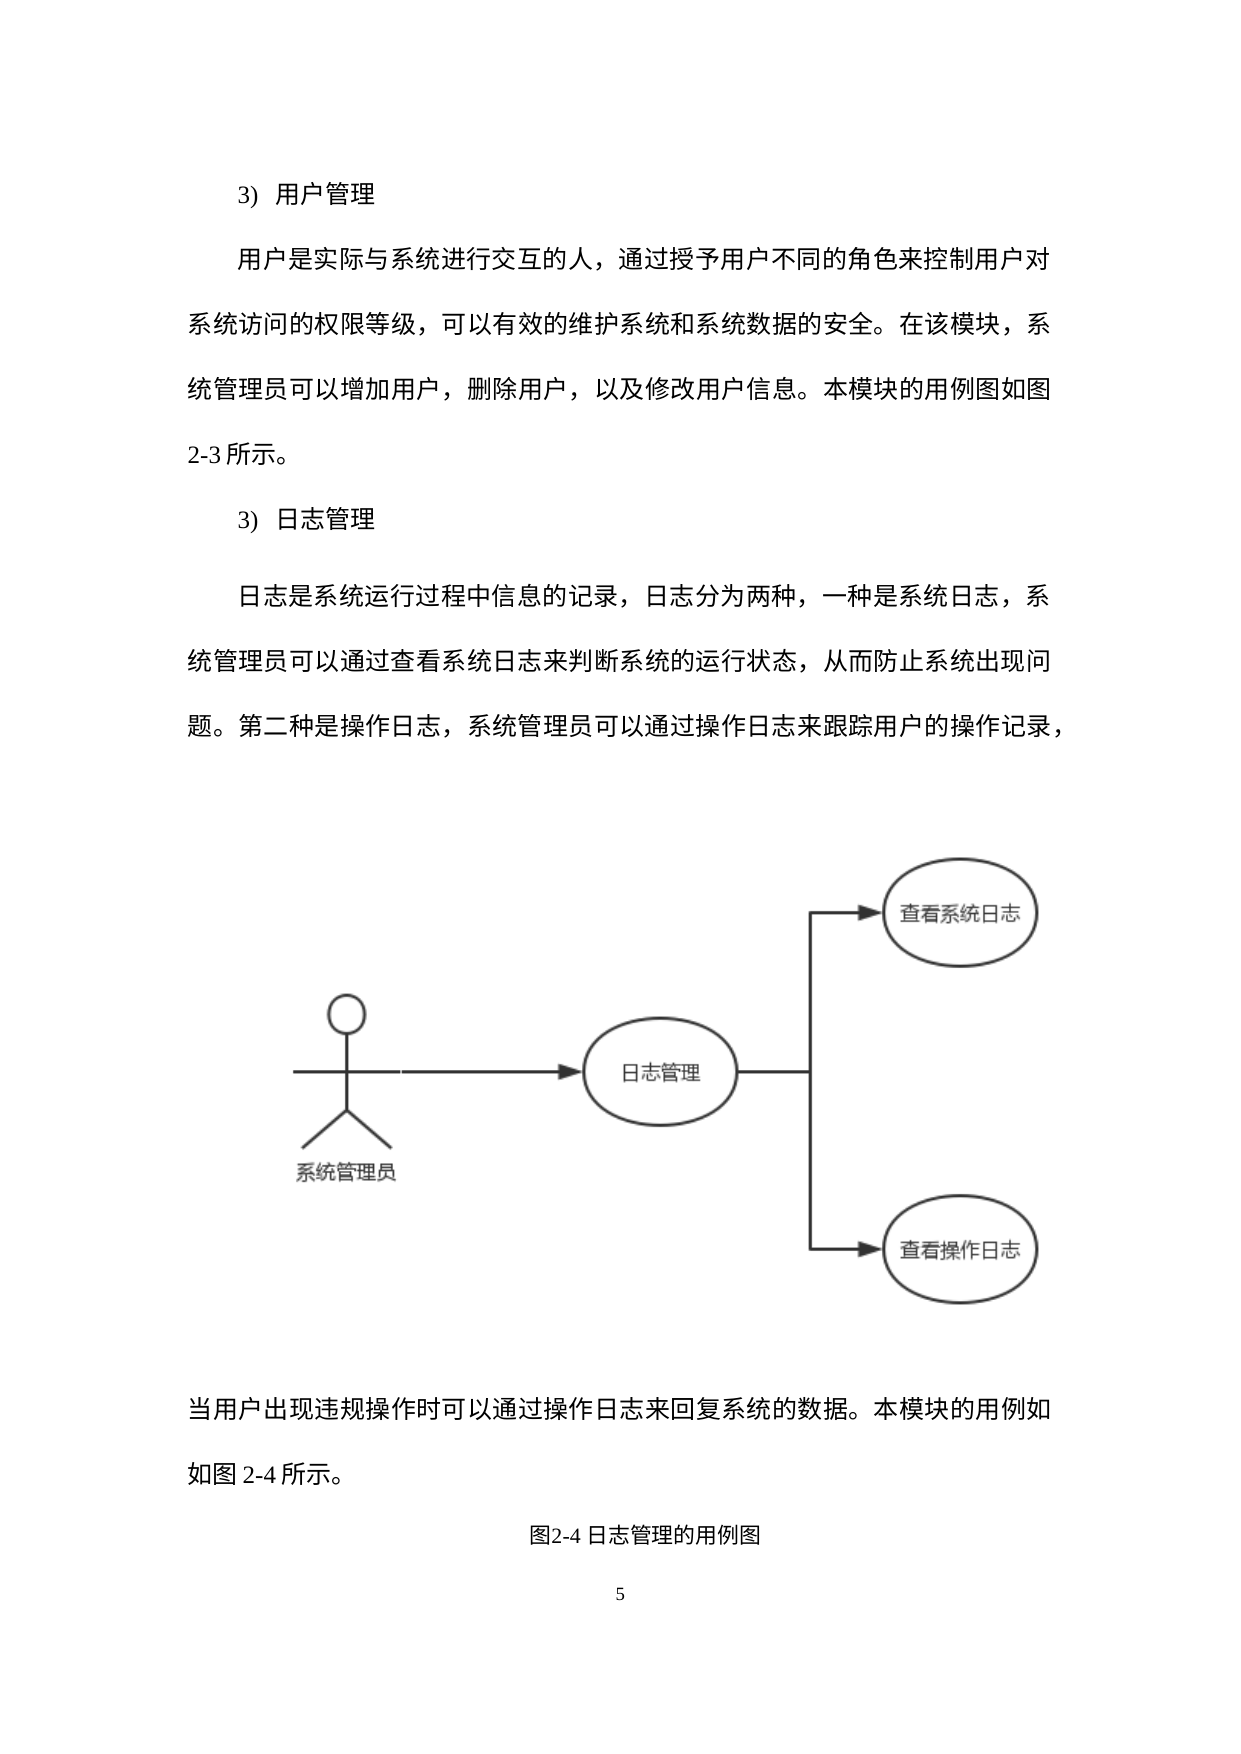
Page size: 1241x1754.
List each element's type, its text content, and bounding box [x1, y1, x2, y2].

text 3) 用户管理 [187, 160, 1053, 225]
picture [220, 786, 1086, 1352]
text 3) 日志管理 [187, 485, 1053, 550]
text 用户是实际与系统进行交互的人，通过授予用户不同的角色来控制用户对系统访问的权限等级，可以有效的维护系统和系统数据的安全。在该模块，系统管理员可以增加用户，删除用户，以及修改用户信息。本模块的用例图如图2-3所示。 [187, 225, 1053, 485]
text 图2-4 日志管理的用例图 [187, 1517, 1053, 1550]
